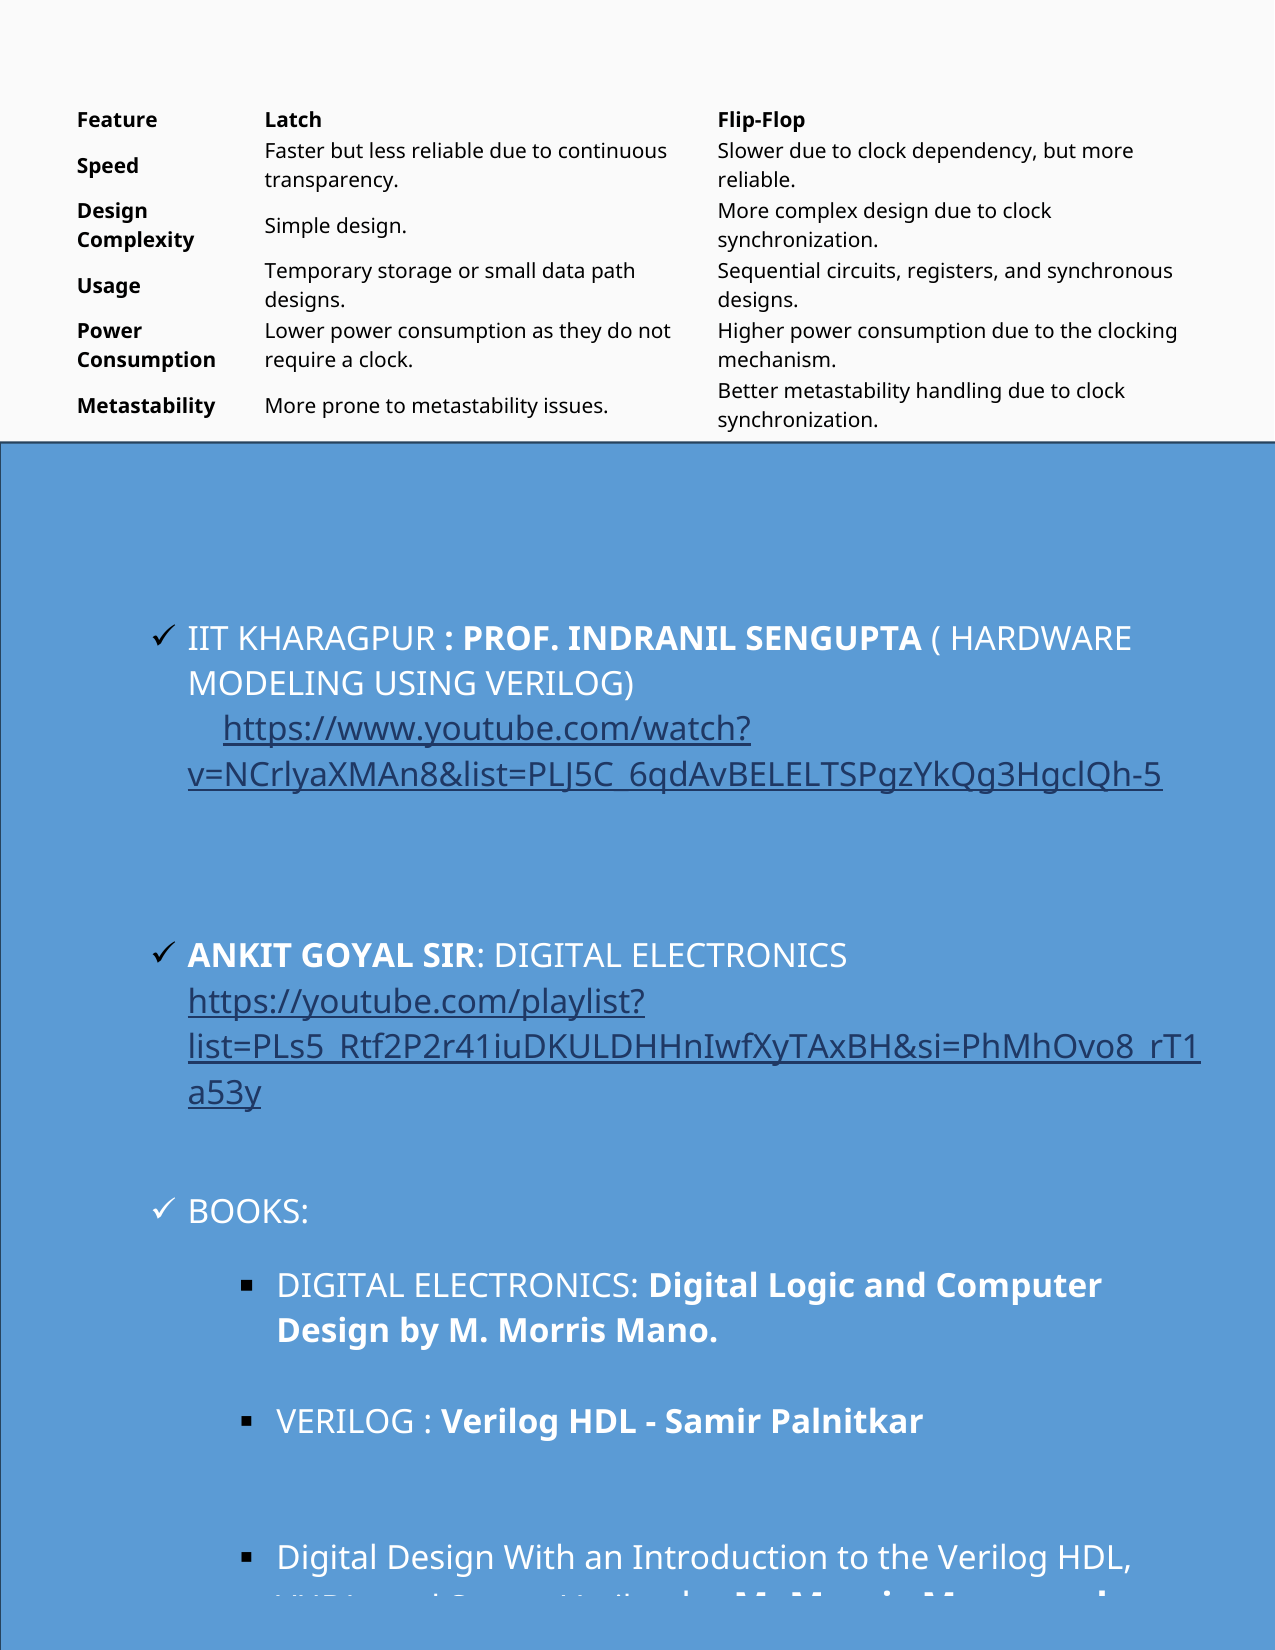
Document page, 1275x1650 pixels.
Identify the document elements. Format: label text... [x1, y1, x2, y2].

table_cell Higher power consumption due to the clocking mechanism. [716, 315, 1200, 375]
table_cell Metastability [75, 375, 263, 435]
table_cell Power Consumption [75, 315, 263, 375]
table_cell Usage [75, 255, 263, 315]
table_cell Lower power consumption as they do not require a clock. [263, 315, 716, 375]
table_cell Speed [75, 135, 263, 195]
table_cell Sequential circuits, registers, and synchronous designs. [716, 255, 1200, 315]
table_cell Faster but less reliable due to continuous transparency. [263, 135, 716, 195]
table_cell More complex design due to clock synchronization. [716, 195, 1200, 255]
table_cell Simple design. [263, 195, 716, 255]
table_cell More prone to metastability issues. [263, 375, 716, 435]
table_cell Design Complexity [75, 195, 263, 255]
table_cell Temporary storage or small data path designs. [263, 255, 716, 315]
table_header Feature [75, 104, 263, 135]
table_header Latch [263, 104, 716, 135]
table_cell Better metastability handling due to clock synchronization. [716, 375, 1200, 435]
table_cell Slower due to clock dependency, but more reliable. [716, 135, 1200, 195]
table_header Flip-Flop [716, 104, 1200, 135]
